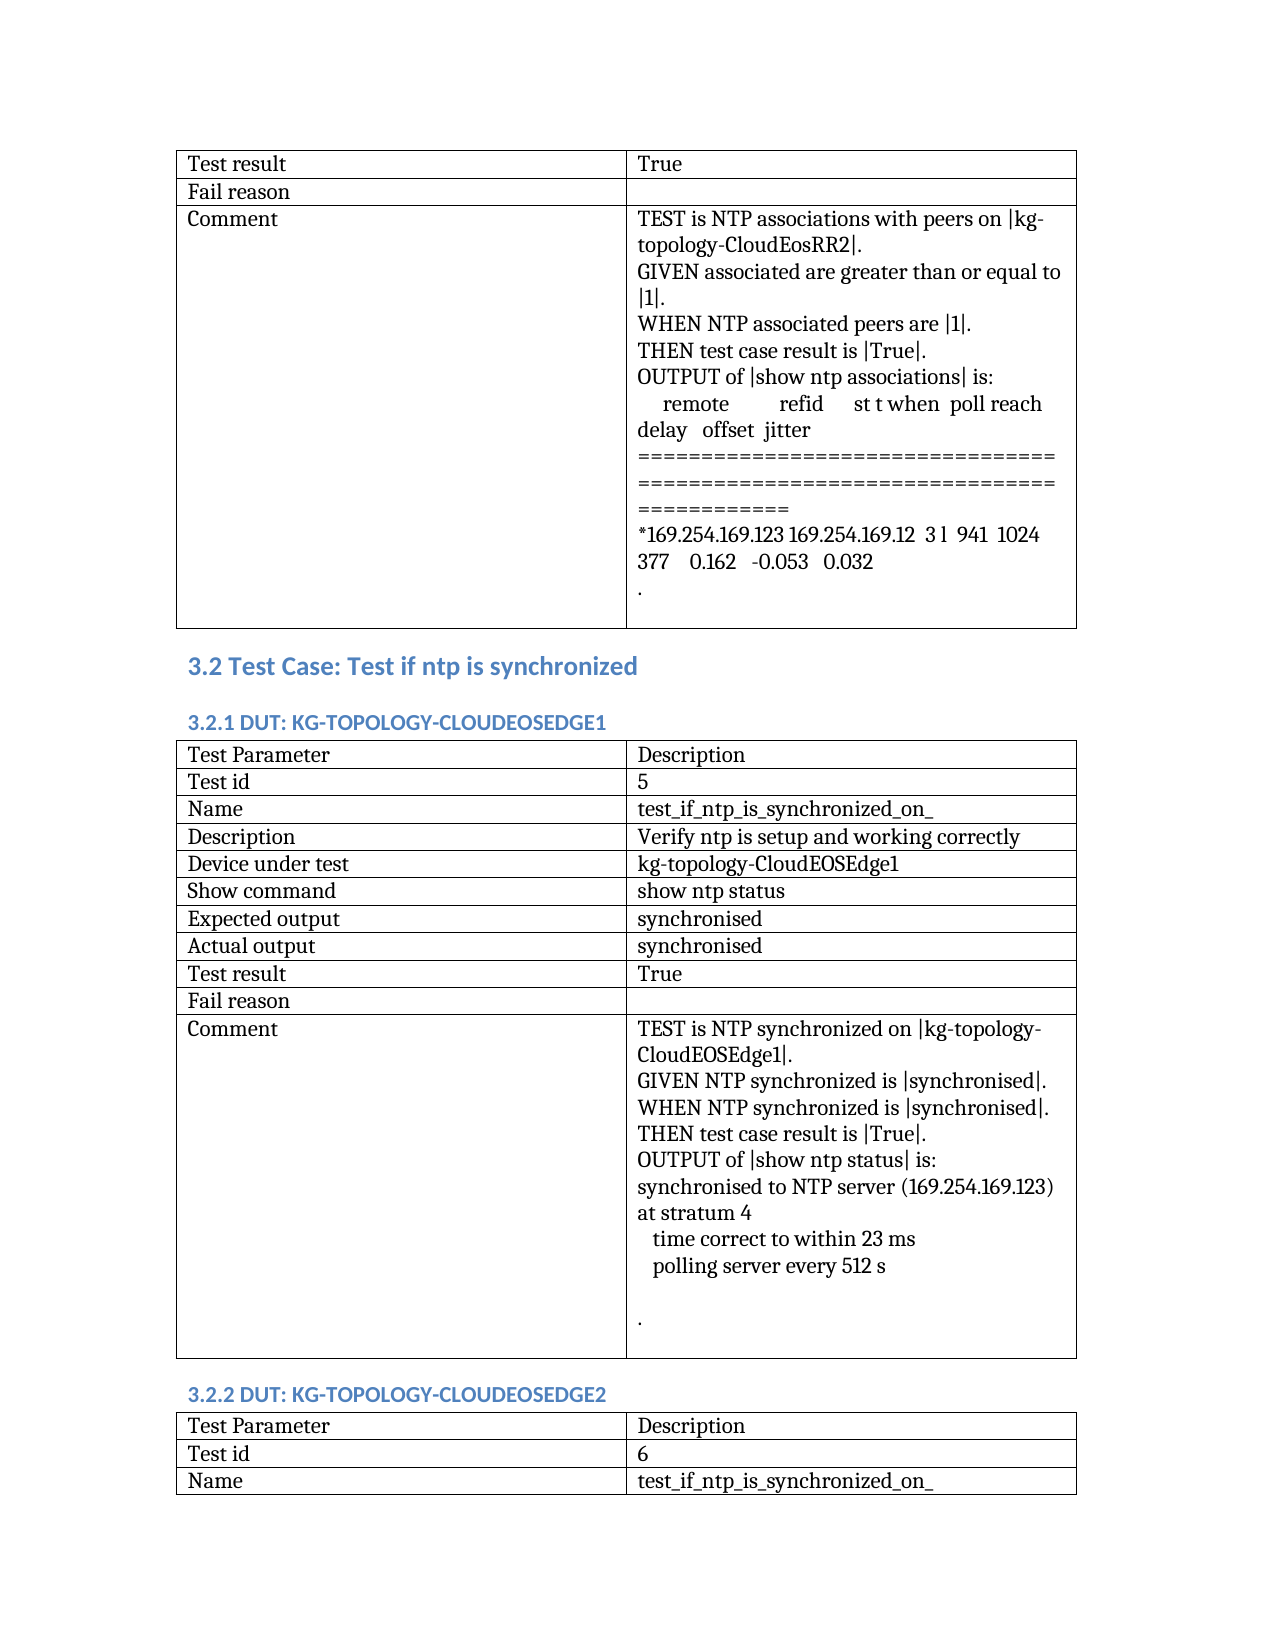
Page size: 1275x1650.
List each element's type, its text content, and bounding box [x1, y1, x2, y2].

table_cell TEST is NTP associations with peers on |kg-topology-CloudEosRR2|. GIVEN associated are greater than or equal to |1|. WHEN NTP associated peers are |1|. THEN test case result is |True|. OUTPUT of |show ntp associations| is: remote refid st t when poll reach delay offset jitter ============================================================================== *169.254.169.123 169.254.169.12 3 l 941 1024 377 0.162 -0.053 0.032 . [627, 206, 1076, 627]
subtitle 3.2.1 DUT: KG-TOPOLOGY-CLOUDEOSEDGE1 [187, 708, 1087, 736]
table_cell test_if_ntp_is_synchronized_on_ [627, 1468, 1076, 1494]
table_cell True [627, 151, 1076, 177]
table_cell TEST is NTP synchronized on |kg-topology-CloudEOSEdge1|. GIVEN NTP synchronized is |synchronised|. WHEN NTP synchronized is |synchronised|. THEN test case result is |True|. OUTPUT of |show ntp status| is: synchronised to NTP server (169.254.169.123) at stratum 4 time correct to within 23 ms polling server every 512 s . [627, 1015, 1076, 1358]
table_cell Show command [177, 878, 626, 905]
table_header Test Parameter [177, 741, 626, 768]
table_header Description [627, 741, 1076, 768]
table_cell Test result [177, 961, 626, 987]
table_cell Name [177, 1468, 626, 1494]
table_cell test_if_ntp_is_synchronized_on_ [627, 796, 1076, 822]
table_cell [627, 179, 1076, 205]
table_cell 5 [627, 769, 1076, 795]
table_cell Test result [177, 151, 626, 177]
table_cell synchronised [627, 906, 1076, 932]
subtitle 3.2 Test Case: Test if ntp is synchronized [187, 649, 1087, 682]
table_cell synchronised [627, 933, 1076, 959]
table_cell Expected output [177, 906, 626, 932]
table_cell Test id [177, 769, 626, 795]
table_cell Fail reason [177, 179, 626, 205]
table_header Description [627, 1413, 1076, 1439]
table_cell True [627, 961, 1076, 987]
table_cell Name [177, 796, 626, 822]
table_cell Device under test [177, 851, 626, 877]
table_cell show ntp status [627, 878, 1076, 905]
table_cell Fail reason [177, 988, 626, 1014]
table_cell kg-topology-CloudEOSEdge1 [627, 851, 1076, 877]
table_cell [627, 988, 1076, 1014]
table_cell Comment [177, 206, 626, 627]
table_cell Verify ntp is setup and working correctly [627, 824, 1076, 850]
table_cell Description [177, 824, 626, 850]
subtitle 3.2.2 DUT: KG-TOPOLOGY-CLOUDEOSEDGE2 [187, 1380, 1087, 1408]
table_header Test Parameter [177, 1413, 626, 1439]
table_cell Actual output [177, 933, 626, 959]
table_cell Comment [177, 1015, 626, 1358]
table_cell 6 [627, 1440, 1076, 1467]
table_cell Test id [177, 1440, 626, 1467]
